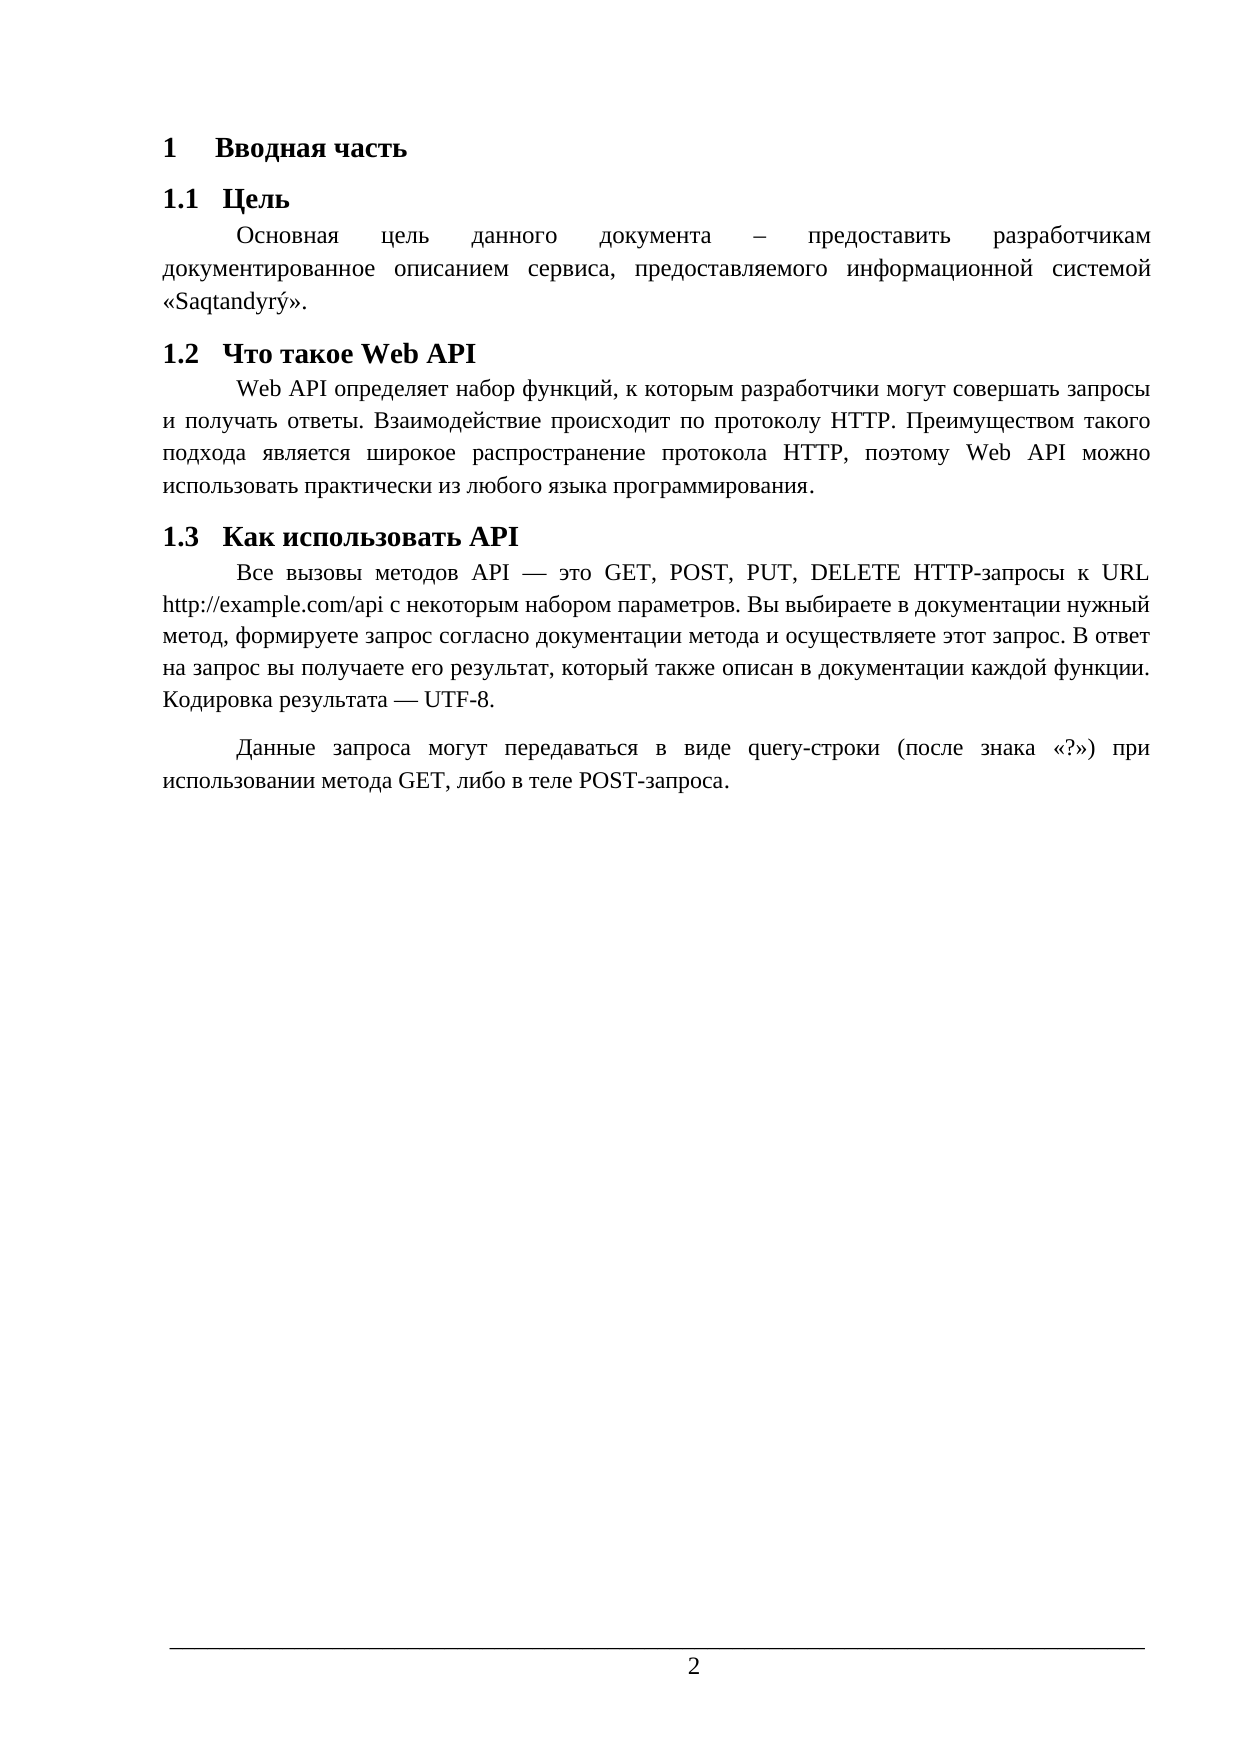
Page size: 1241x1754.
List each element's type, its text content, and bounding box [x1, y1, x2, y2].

subtitle Вводная часть [162, 131, 1152, 164]
text Основная цель данного документа – предоставить разработчикам документированное описанием сервиса, предоставляемого информационной системой «Saqtandyrý». [162, 220, 1152, 315]
text Все вызовы методов API — это GET, POST, PUT, DELETE HTTP-запросы к URL http://example.com/api с некоторым набором параметров. Вы выбираете в документации нужный метод, формируете запрос согласно документации метода и осуществляете этот запрос. В ответ на запрос вы получаете его результат, который также описан в документации каждой функции. Кодировка результата — UTF-8. [162, 558, 1152, 712]
subtitle Как использовать API [162, 519, 1152, 553]
text Web API определяет набор функций, к которым разработчики могут совершать запросы и получать ответы. Взаимодействие происходит по протоколу HTTP. Преимуществом такого подхода является широкое распространение протокола HTTP, поэтому Web API можно использовать практически из любого языка программирования. [162, 374, 1152, 498]
subtitle Цель [162, 182, 1152, 215]
text Данные запроса могут передаваться в виде query-строки (после знака «?») при использовании метода GET, либо в теле POST-запроса. [162, 733, 1152, 793]
subtitle Что такое Web API [162, 336, 1152, 369]
